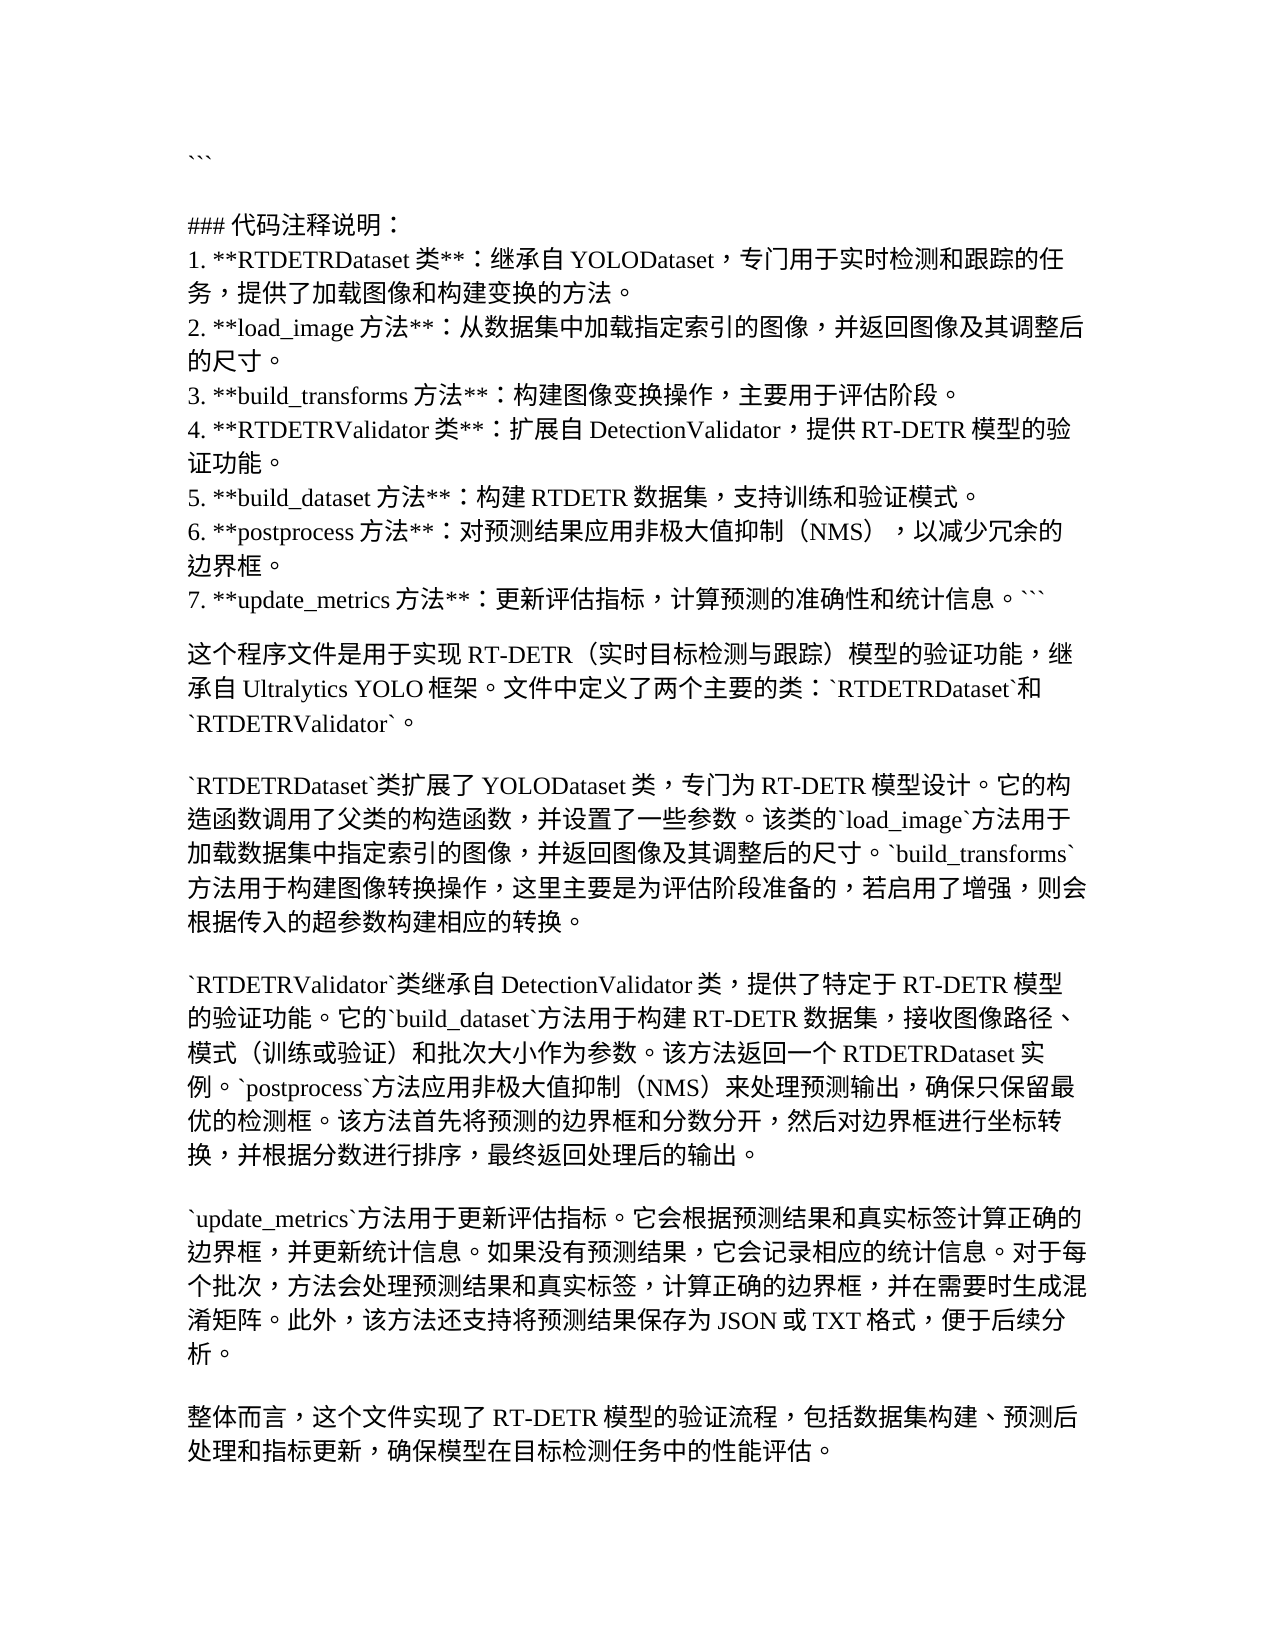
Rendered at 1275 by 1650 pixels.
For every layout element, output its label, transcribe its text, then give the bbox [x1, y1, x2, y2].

text 这个程序文件是用于实现RT-DETR（实时目标检测与跟踪）模型的验证功能，继承自Ultralytics YOLO框架。文件中定义了两个主要的类：`RTDETRDataset`和`RTDETRValidator`。 `RTDETRDataset`类扩展了YOLODataset类，专门为RT-DETR模型设计。它的构造函数调用了父类的构造函数，并设置了一些参数。该类的`load_image`方法用于加载数据集中指定索引的图像，并返回图像及其调整后的尺寸。`build_transforms`方法用于构建图像转换操作，这里主要是为评估阶段准备的，若启用了增强，则会根据传入的超参数构建相应的转换。 `RTDETRValidator`类继承自DetectionValidator类，提供了特定于RT-DETR模型的验证功能。它的`build_dataset`方法用于构建RT-DETR数据集，接收图像路径、模式（训练或验证）和批次大小作为参数。该方法返回一个RTDETRDataset实例。`postprocess`方法应用非极大值抑制（NMS）来处理预测输出，确保只保留最优的检测框。该方法首先将预测的边界框和分数分开，然后对边界框进行坐标转换，并根据分数进行排序，最终返回处理后的输出。 `update_metrics`方法用于更新评估指标。它会根据预测结果和真实标签计算正确的边界框，并更新统计信息。如果没有预测结果，它会记录相应的统计信息。对于每个批次，方法会处理预测结果和真实标签，计算正确的边界框，并在需要时生成混淆矩阵。此外，该方法还支持将预测结果保存为JSON或TXT格式，便于后续分析。 整体而言，这个文件实现了RT-DETR模型的验证流程，包括数据集构建、预测后处理和指标更新，确保模型在目标检测任务中的性能评估。 [187, 637, 1087, 1467]
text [187, 150, 1087, 616]
